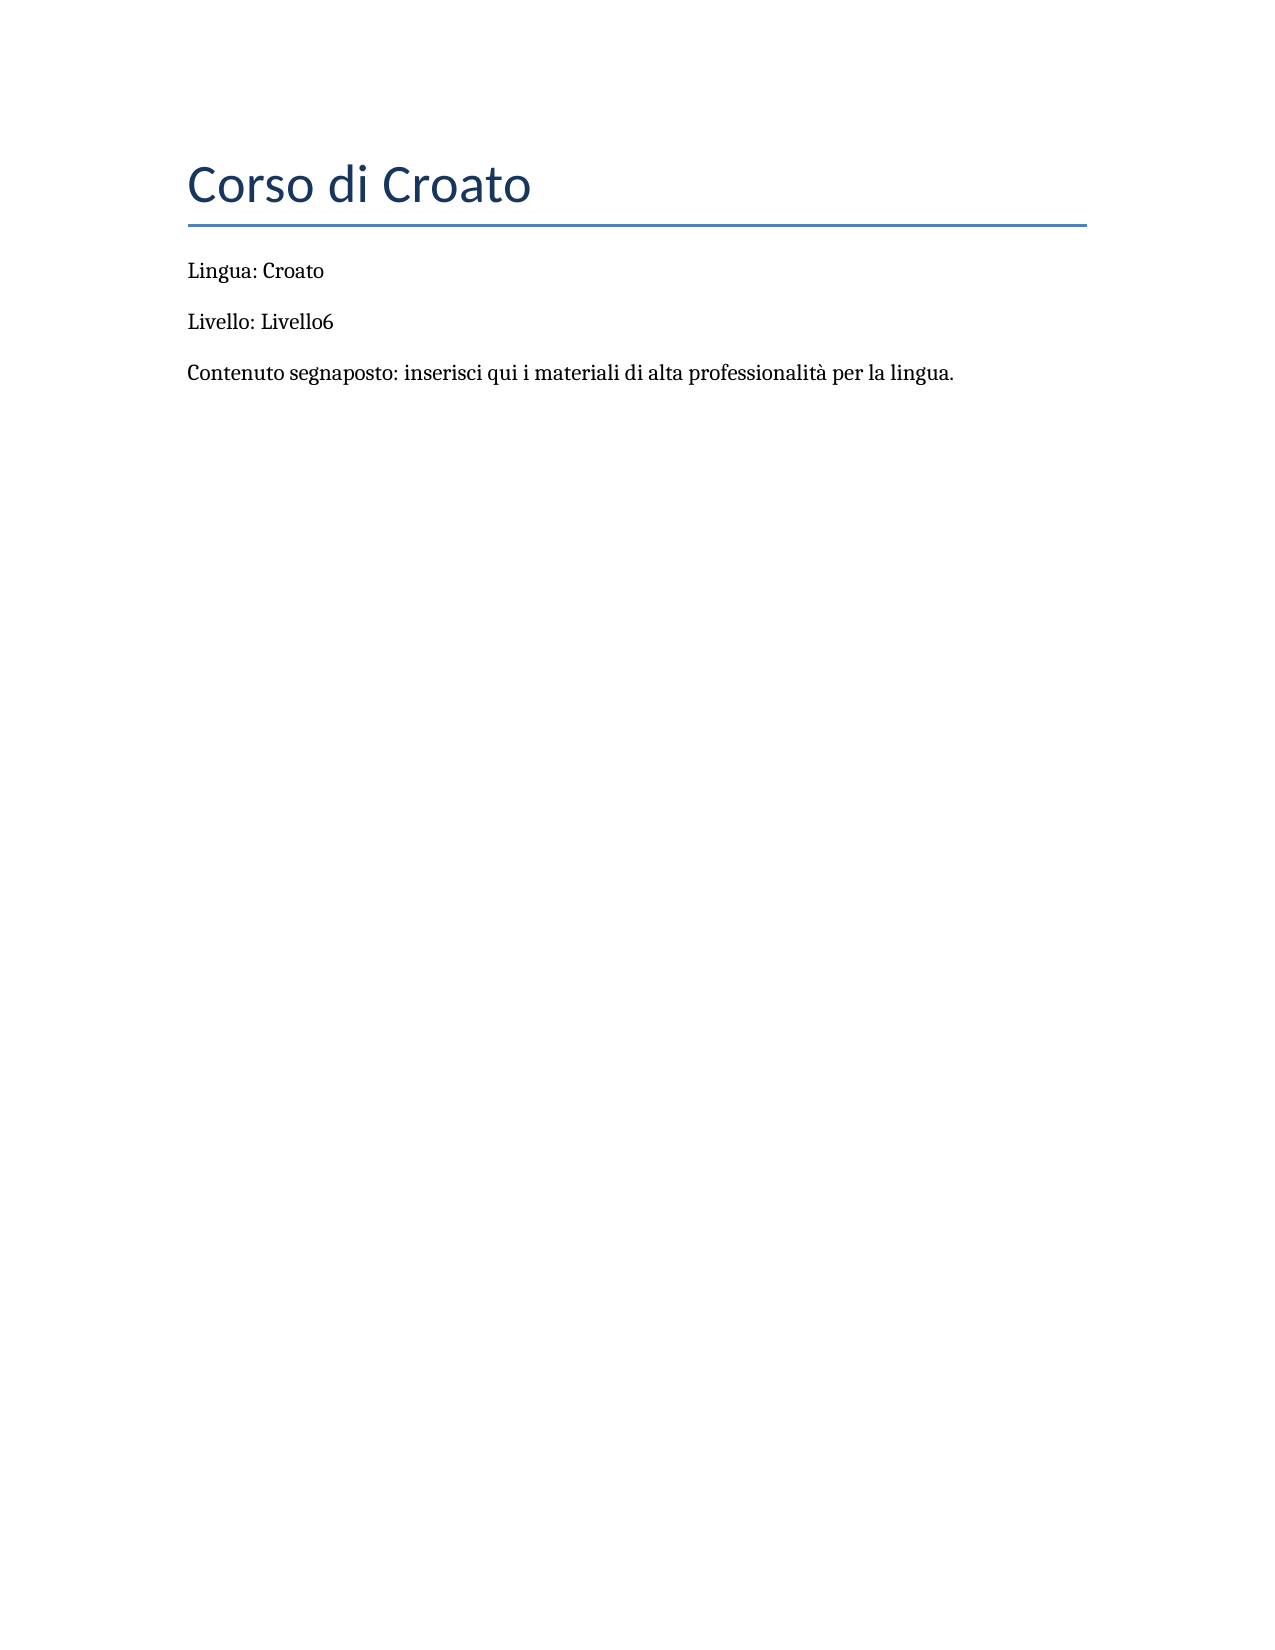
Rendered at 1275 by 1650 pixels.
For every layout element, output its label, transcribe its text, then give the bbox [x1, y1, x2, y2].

text Contenuto segnaposto: inserisci qui i materiali di alta professionalità per la lingua. [187, 360, 1087, 386]
text Livello: Livello6 [187, 309, 1087, 335]
text Lingua: Croato [187, 258, 1087, 284]
title Corso di Croato [187, 150, 1087, 227]
